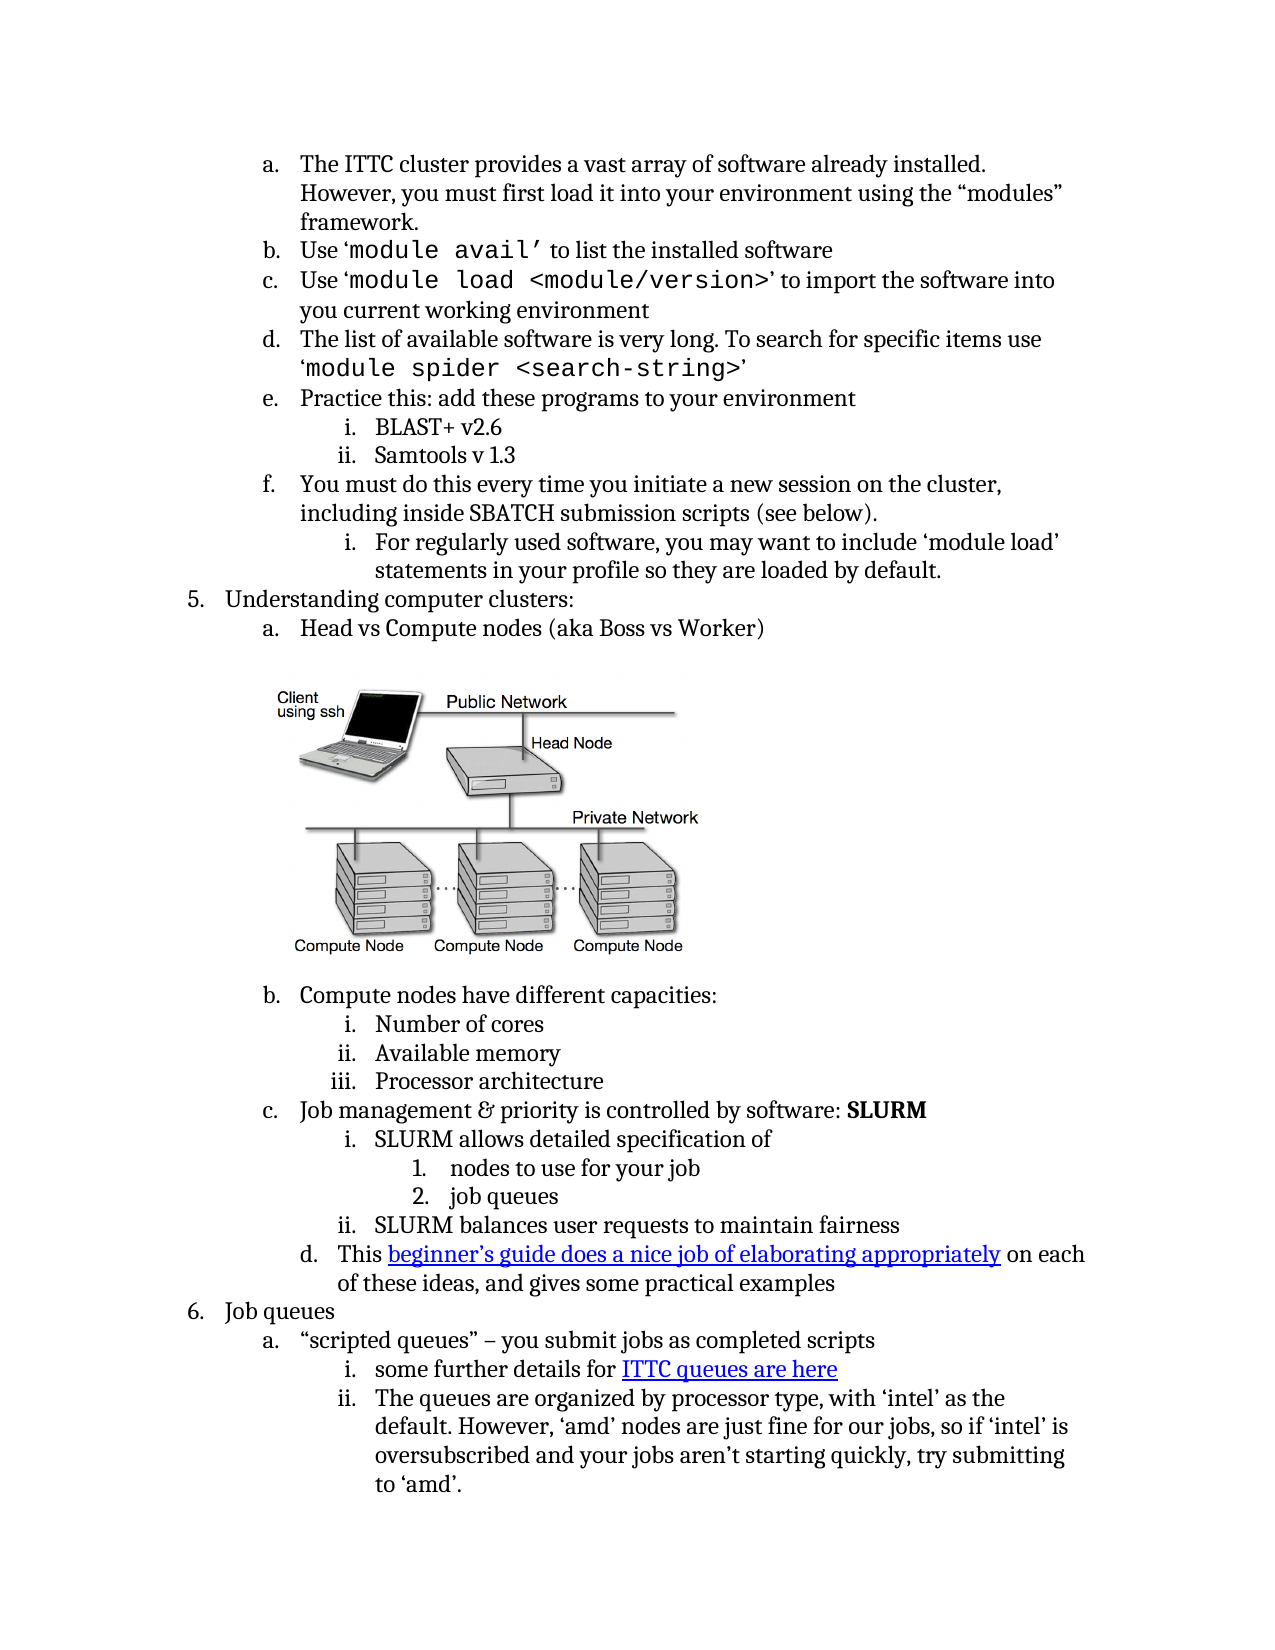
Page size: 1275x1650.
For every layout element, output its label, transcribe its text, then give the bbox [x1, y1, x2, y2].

list nodes to use for your job [412, 1153, 1087, 1182]
list Use ‘module load <module/version>’ to import the software into you current working environment [262, 266, 1087, 325]
list Job queues [187, 1297, 1087, 1326]
list Number of cores [356, 1010, 1087, 1038]
list Understanding computer clusters: [187, 585, 1087, 614]
list SLURM balances user requests to maintain fairness [356, 1211, 1087, 1240]
list Use ‘module avail’ to list the installed software [262, 236, 1087, 266]
picture [262, 642, 714, 981]
list Samtools v 1.3 [356, 441, 1087, 470]
list This beginner’s guide does a nice job of elaborating appropriately on each of these ideas, and gives some practical examples [300, 1240, 1087, 1297]
list some further details for ITTC queues are here [356, 1355, 1087, 1383]
list Job management & priority is controlled by software: SLURM [262, 1096, 1087, 1125]
list Practice this: add these programs to your environment [262, 384, 1087, 412]
list The list of available software is very long. To search for specific items use ‘module spider <search-string>’ [262, 325, 1087, 384]
list BLAST+ v2.6 [356, 412, 1087, 441]
list The queues are organized by processor type, with ‘intel’ as the default. However, ‘amd’ nodes are just fine for our jobs, so if ‘intel’ is oversubscribed and your jobs aren’t starting quickly, try submitting to ‘amd’. [356, 1383, 1087, 1498]
list job queues [412, 1182, 1087, 1211]
list Head vs Compute nodes (aka Boss vs Worker) [262, 614, 1087, 642]
list Processor architecture [356, 1067, 1087, 1096]
list Available memory [356, 1038, 1087, 1067]
list “scripted queues” – you submit jobs as completed scripts [262, 1326, 1087, 1355]
list You must do this every time you initiate a new session on the cluster, including inside SBATCH submission scripts (see below). [262, 470, 1087, 527]
list For regularly used software, you may want to include ‘module load’ statements in your profile so they are loaded by default. [356, 527, 1087, 585]
list Compute nodes have different capacities: [262, 981, 1087, 1010]
list SLURM allows detailed specification of [356, 1125, 1087, 1153]
